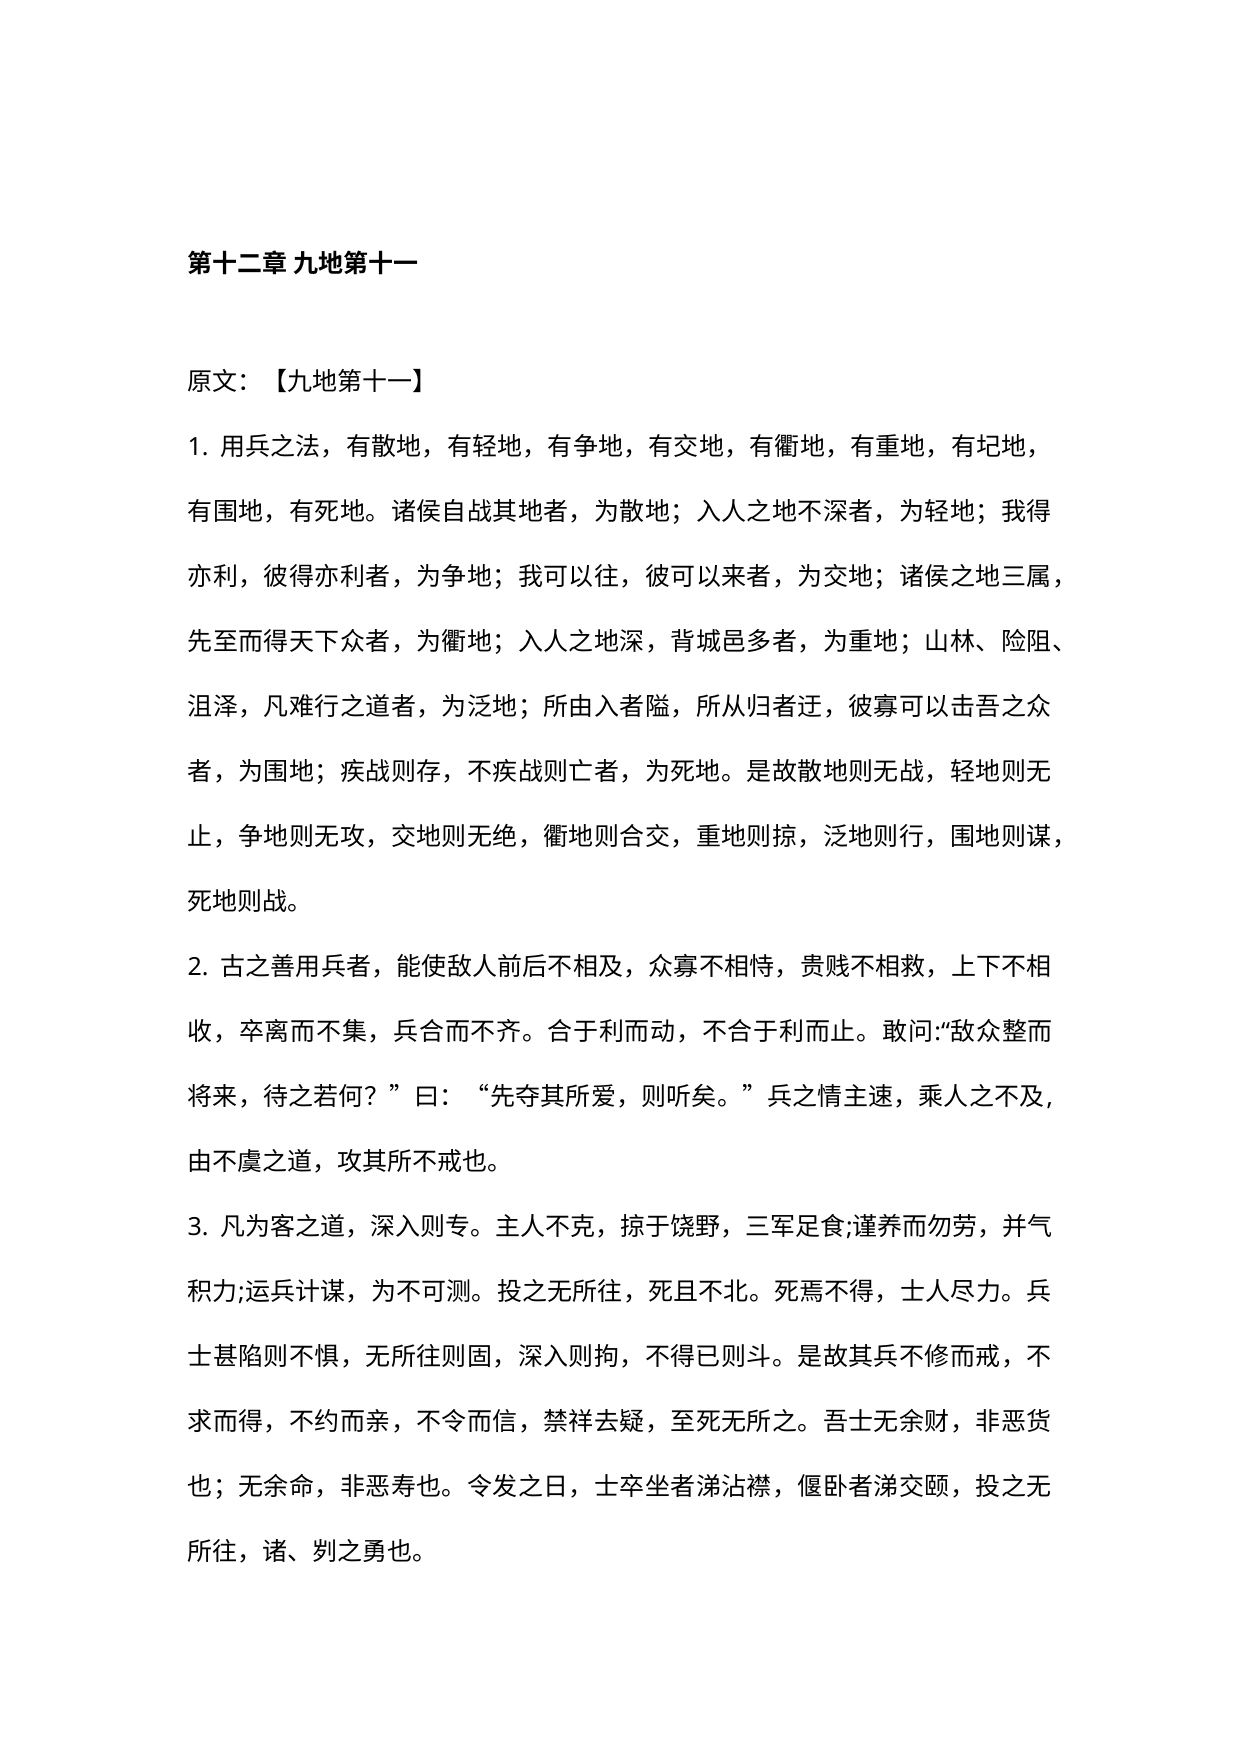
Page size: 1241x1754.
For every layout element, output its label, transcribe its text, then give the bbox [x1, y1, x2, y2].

list 凡为客之道，深入则专。主人不克，掠于饶野，三军足食;谨养而勿劳，并气积力;运兵计谋，为不可测。投之无所往，死且不北。死焉不得，士人尽力。兵士甚陷则不惧，无所往则固，深入则拘，不得已则斗。是故其兵不修而戒，不求而得，不约而亲，不令而信，禁祥去疑，至死无所之。吾士无余财，非恶货也；无余命，非恶寿也。令发之日，士卒坐者涕沾襟，偃卧者涕交颐，投之无所往，诸、刿之勇也。 [187, 1192, 1053, 1582]
list 用兵之法，有散地，有轻地，有争地，有交地，有衢地，有重地，有圮地，有围地，有死地。诸侯自战其地者，为散地；入人之地不深者，为轻地；我得亦利，彼得亦利者，为争地；我可以往，彼可以来者，为交地；诸侯之地三属，先至而得天下众者，为衢地；入人之地深，背城邑多者，为重地；山林、险阻、沮泽，凡难行之道者，为泛地；所由入者隘，所从归者迂，彼寡可以击吾之众者，为围地；疾战则存，不疾战则亡者，为死地。是故散地则无战，轻地则无止，争地则无攻，交地则无绝，衢地则合交，重地则掠，泛地则行，围地则谋，死地则战。 [187, 412, 1053, 932]
list 古之善用兵者，能使敌人前后不相及，众寡不相恃，贵贱不相救，上下不相收，卒离而不集，兵合而不齐。合于利而动，不合于利而止。敢问:“敌众整而将来，待之若何？”曰：“先夺其所爱，则听矣。”兵之情主速，乘人之不及,由不虞之道，攻其所不戒也。 [187, 932, 1053, 1192]
subtitle 第十二章 九地第十一 [187, 229, 1053, 294]
text 原文：【九地第十一】 [187, 347, 1053, 412]
